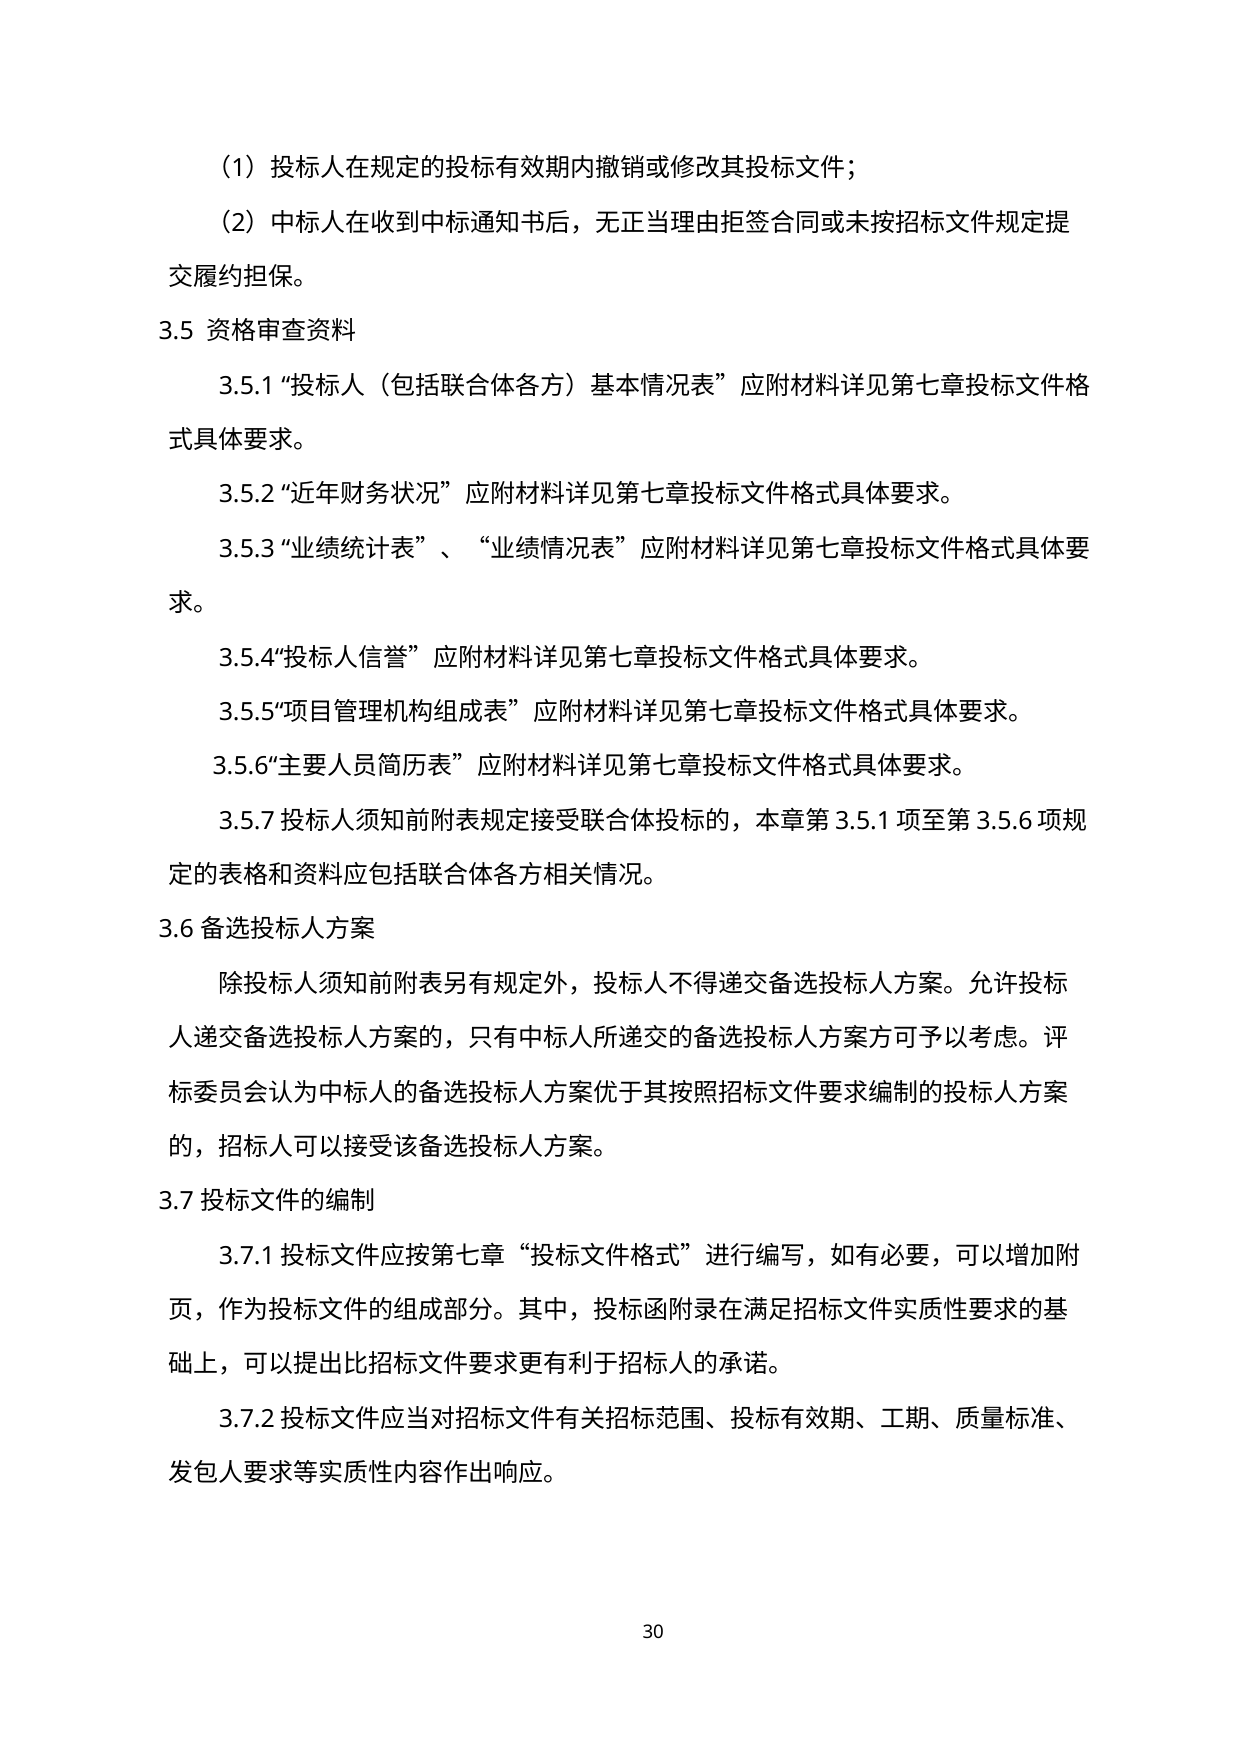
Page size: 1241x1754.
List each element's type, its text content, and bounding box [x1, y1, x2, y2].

subtitle 3.7 投标文件的编制 [158, 1181, 1093, 1217]
text 3.5.4“投标人信誉”应附材料详见第七章投标文件格式具体要求。 [168, 637, 1093, 673]
text 3.7.2投标文件应当对招标文件有关招标范围、投标有效期、工期、质量标准、发包人要求等实质性内容作出响应。 [168, 1398, 1093, 1489]
text 除投标人须知前附表另有规定外，投标人不得递交备选投标人方案。允许投标人递交备选投标人方案的，只有中标人所递交的备选投标人方案方可予以考虑。评标委员会认为中标人的备选投标人方案优于其按照招标文件要求编制的投标人方案的，招标人可以接受该备选投标人方案。 [168, 963, 1093, 1163]
text 3.5.3 “业绩统计表”、“业绩情况表”应附材料详见第七章投标文件格式具体要求。 [168, 528, 1093, 619]
text 3.5.6“主要人员简历表”应附材料详见第七章投标文件格式具体要求。 [168, 746, 1093, 782]
text （1）投标人在规定的投标有效期内撤销或修改其投标文件； [168, 148, 1093, 184]
text 3.5.7投标人须知前附表规定接受联合体投标的，本章第3.5.1项至第3.5.6项规定的表格和资料应包括联合体各方相关情况。 [168, 800, 1093, 891]
text 3.5.1 “投标人（包括联合体各方）基本情况表”应附材料详见第七章投标文件格式具体要求。 [168, 365, 1093, 456]
text 3.7.1投标文件应按第七章“投标文件格式”进行编写，如有必要，可以增加附页，作为投标文件的组成部分。其中，投标函附录在满足招标文件实质性要求的基础上，可以提出比招标文件要求更有利于招标人的承诺。 [168, 1235, 1093, 1380]
text 3.5.5“项目管理机构组成表”应附材料详见第七章投标文件格式具体要求。 [168, 691, 1093, 728]
subtitle 3.6 备选投标人方案 [158, 909, 1093, 945]
text （2）中标人在收到中标通知书后，无正当理由拒签合同或未按招标文件规定提交履约担保。 [168, 202, 1093, 293]
text 3.5.2 “近年财务状况”应附材料详见第七章投标文件格式具体要求。 [168, 474, 1093, 510]
subtitle 3.5 资格审查资料 [158, 311, 1093, 347]
